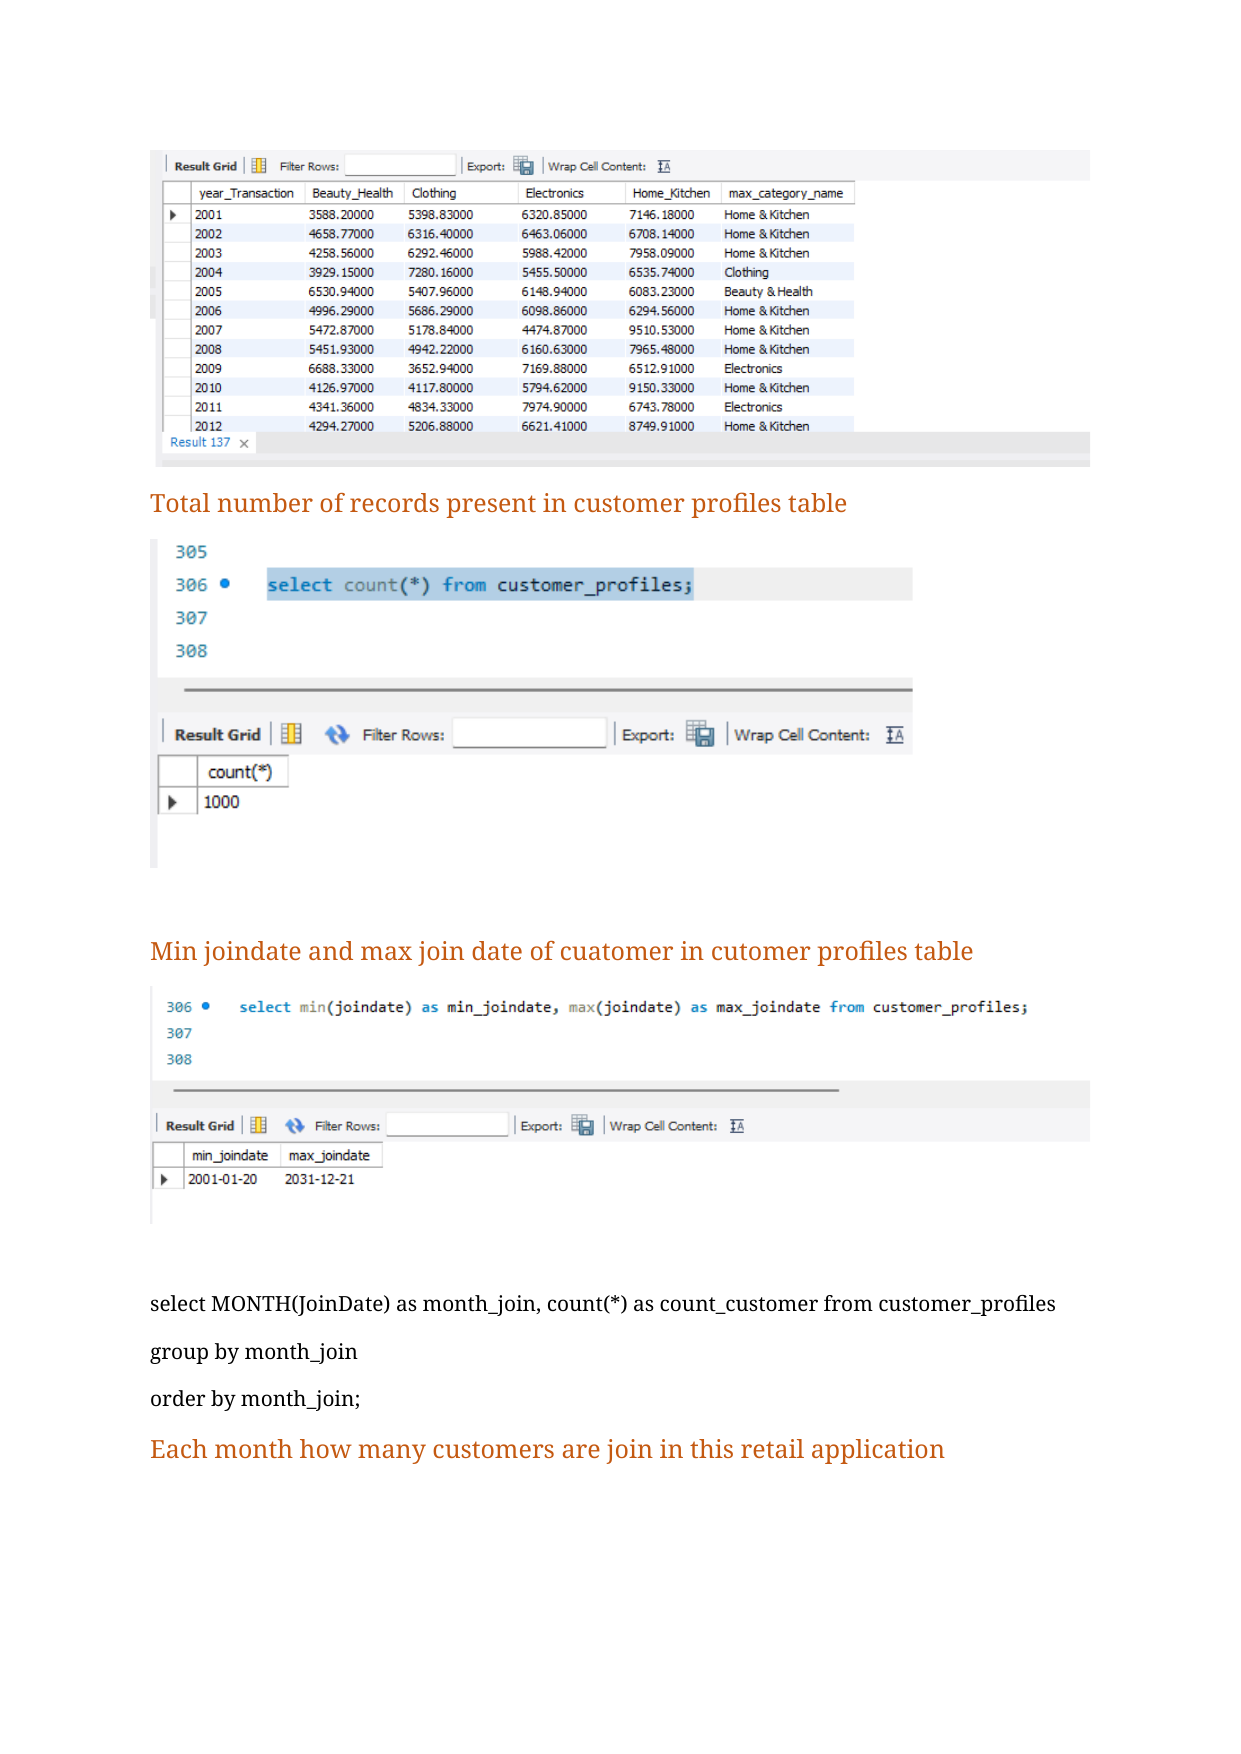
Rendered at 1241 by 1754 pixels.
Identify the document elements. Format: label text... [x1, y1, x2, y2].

text Total number of records present in customer profiles table [150, 486, 1090, 520]
text group by month_join [150, 1337, 1090, 1365]
text select MONTH(JoinDate) as month_join, count(*) as count_customer from customer_profiles [150, 1289, 1090, 1318]
picture [150, 150, 1091, 467]
picture [150, 539, 913, 868]
text Each month how many customers are join in this retail application [150, 1431, 1090, 1465]
text order by month_join; [150, 1384, 1090, 1412]
picture [150, 986, 1091, 1224]
text Min joindate and max join date of cuatomer in cutomer profiles table [150, 933, 1090, 967]
